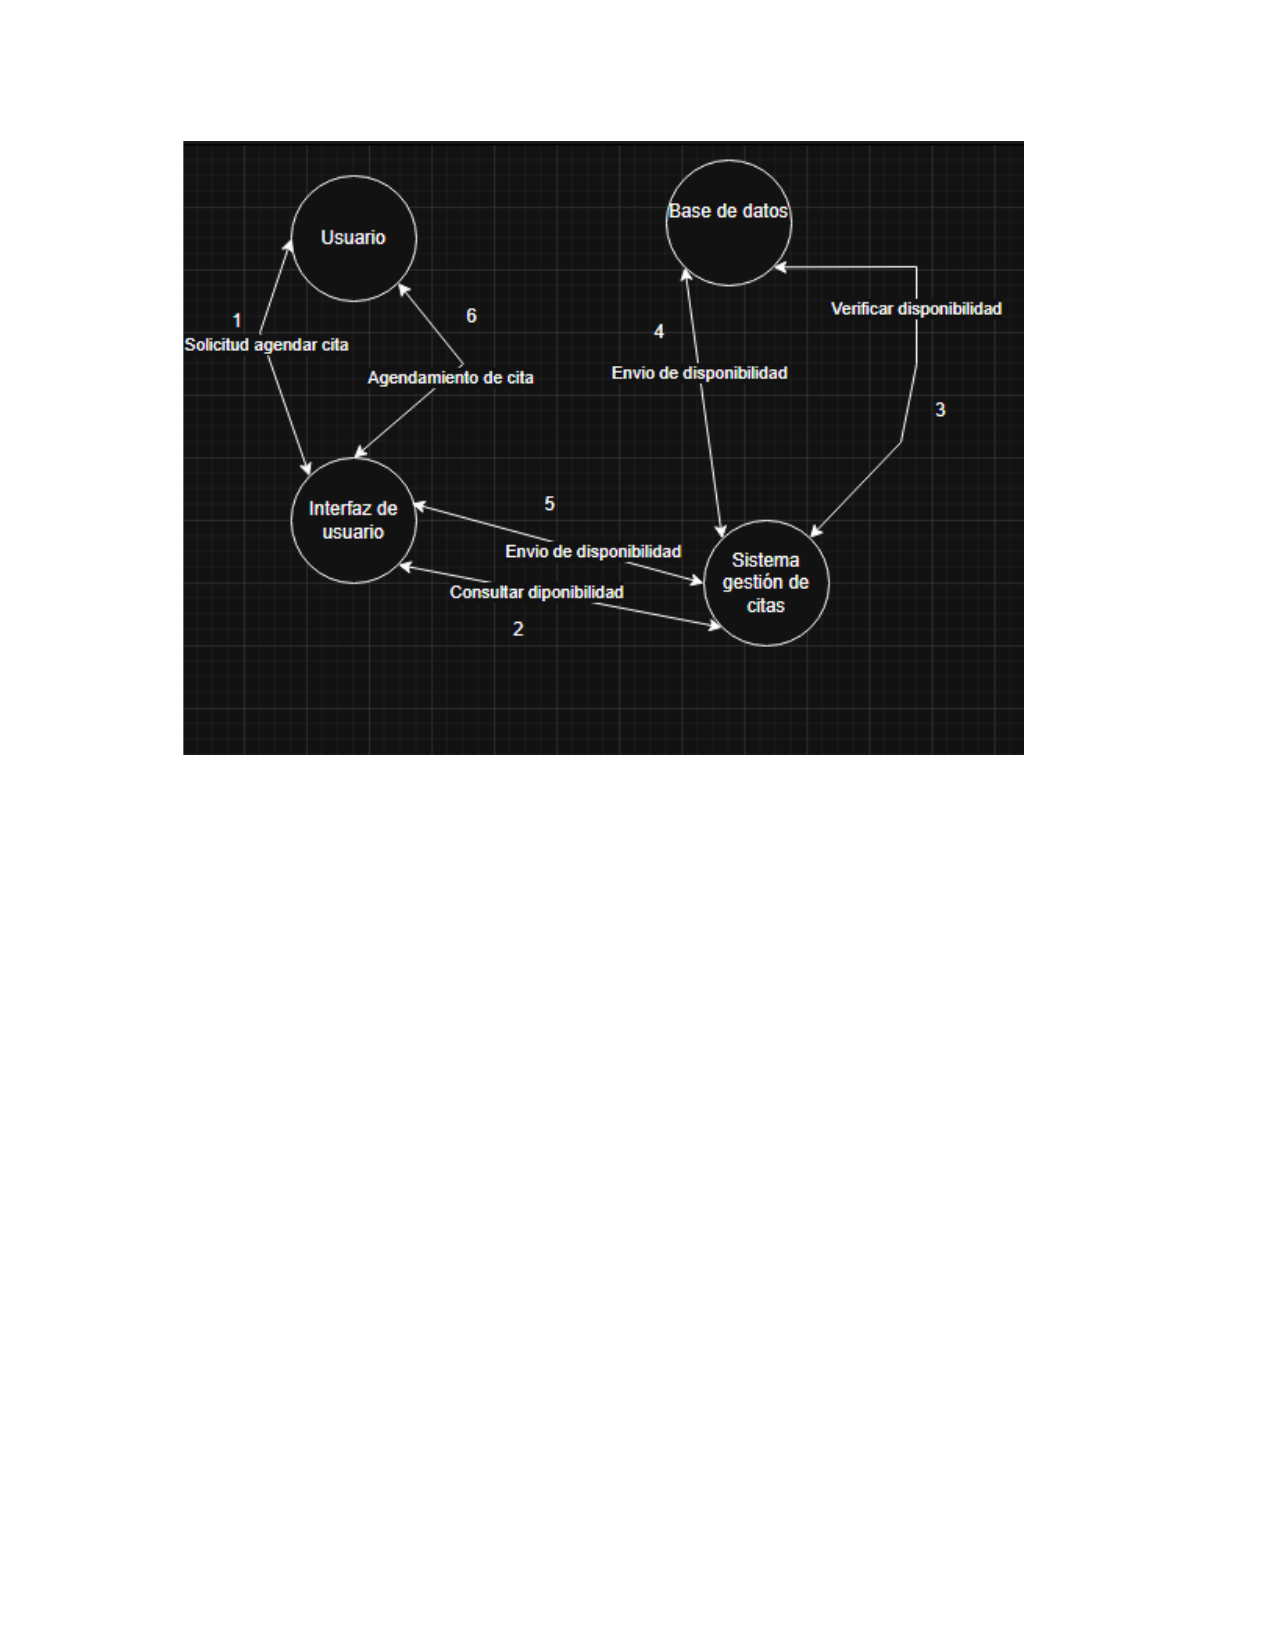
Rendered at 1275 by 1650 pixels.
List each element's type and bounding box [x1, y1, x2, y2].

picture [183, 141, 1024, 755]
